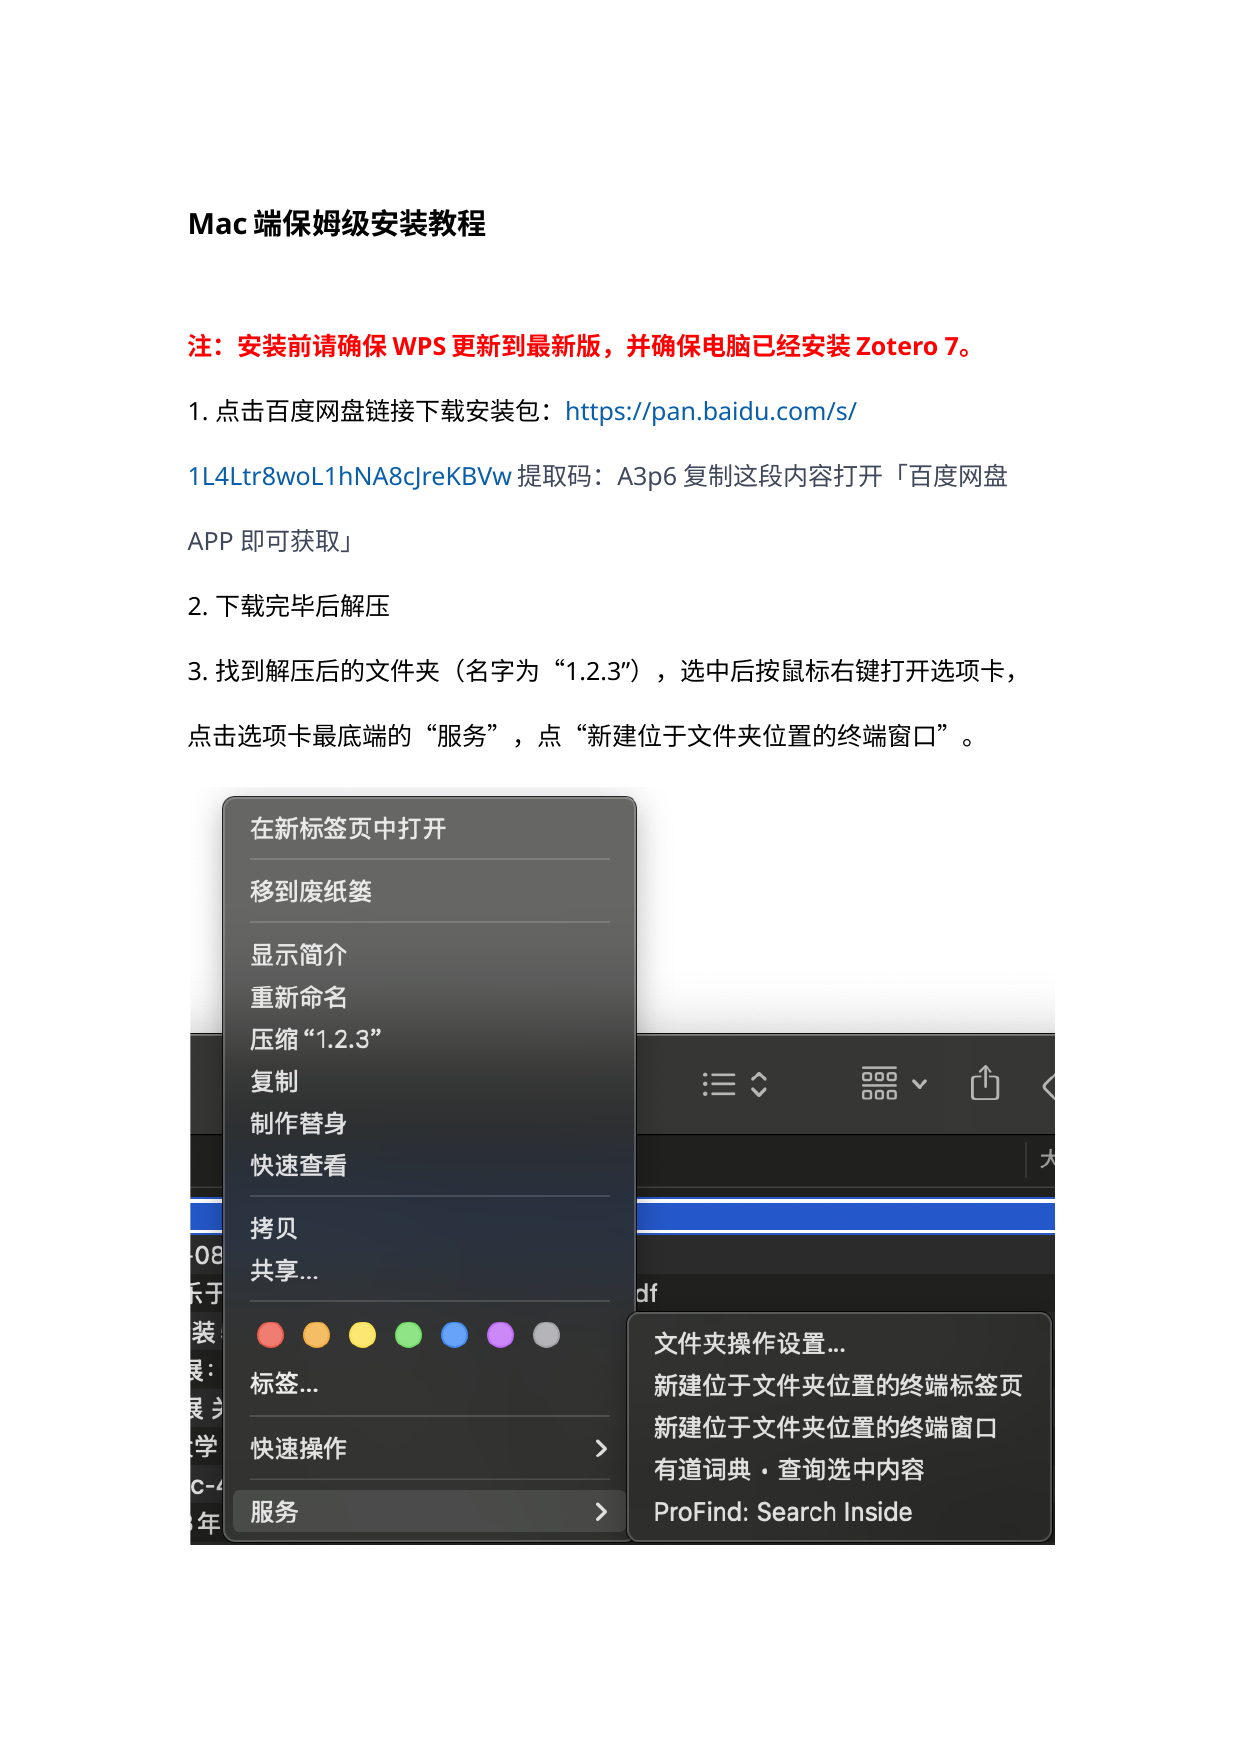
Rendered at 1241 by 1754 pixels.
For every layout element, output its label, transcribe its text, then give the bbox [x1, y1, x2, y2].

list 找到解压后的文件夹（名字为“1.2.3”），选中后按鼠标右键打开选项卡，点击选项卡最底端的“服务”，点“新建位于文件夹位置的终端窗口”。 [187, 637, 1053, 767]
text 注：安装前请确保WPS更新到最新版，并确保电脑已经安装Zotero 7。 [187, 312, 1053, 377]
subtitle Mac端保姆级安装教程 [187, 189, 1053, 254]
picture [190, 787, 1055, 1545]
list 点击百度网盘链接下载安装包：https://pan.baidu.com/s/1L4Ltr8woL1hNA8cJreKBVw提取码：A3p6 复制这段内容打开「百度网盘APP 即可获取」 [187, 377, 1053, 572]
list 下载完毕后解压 [187, 572, 1053, 637]
